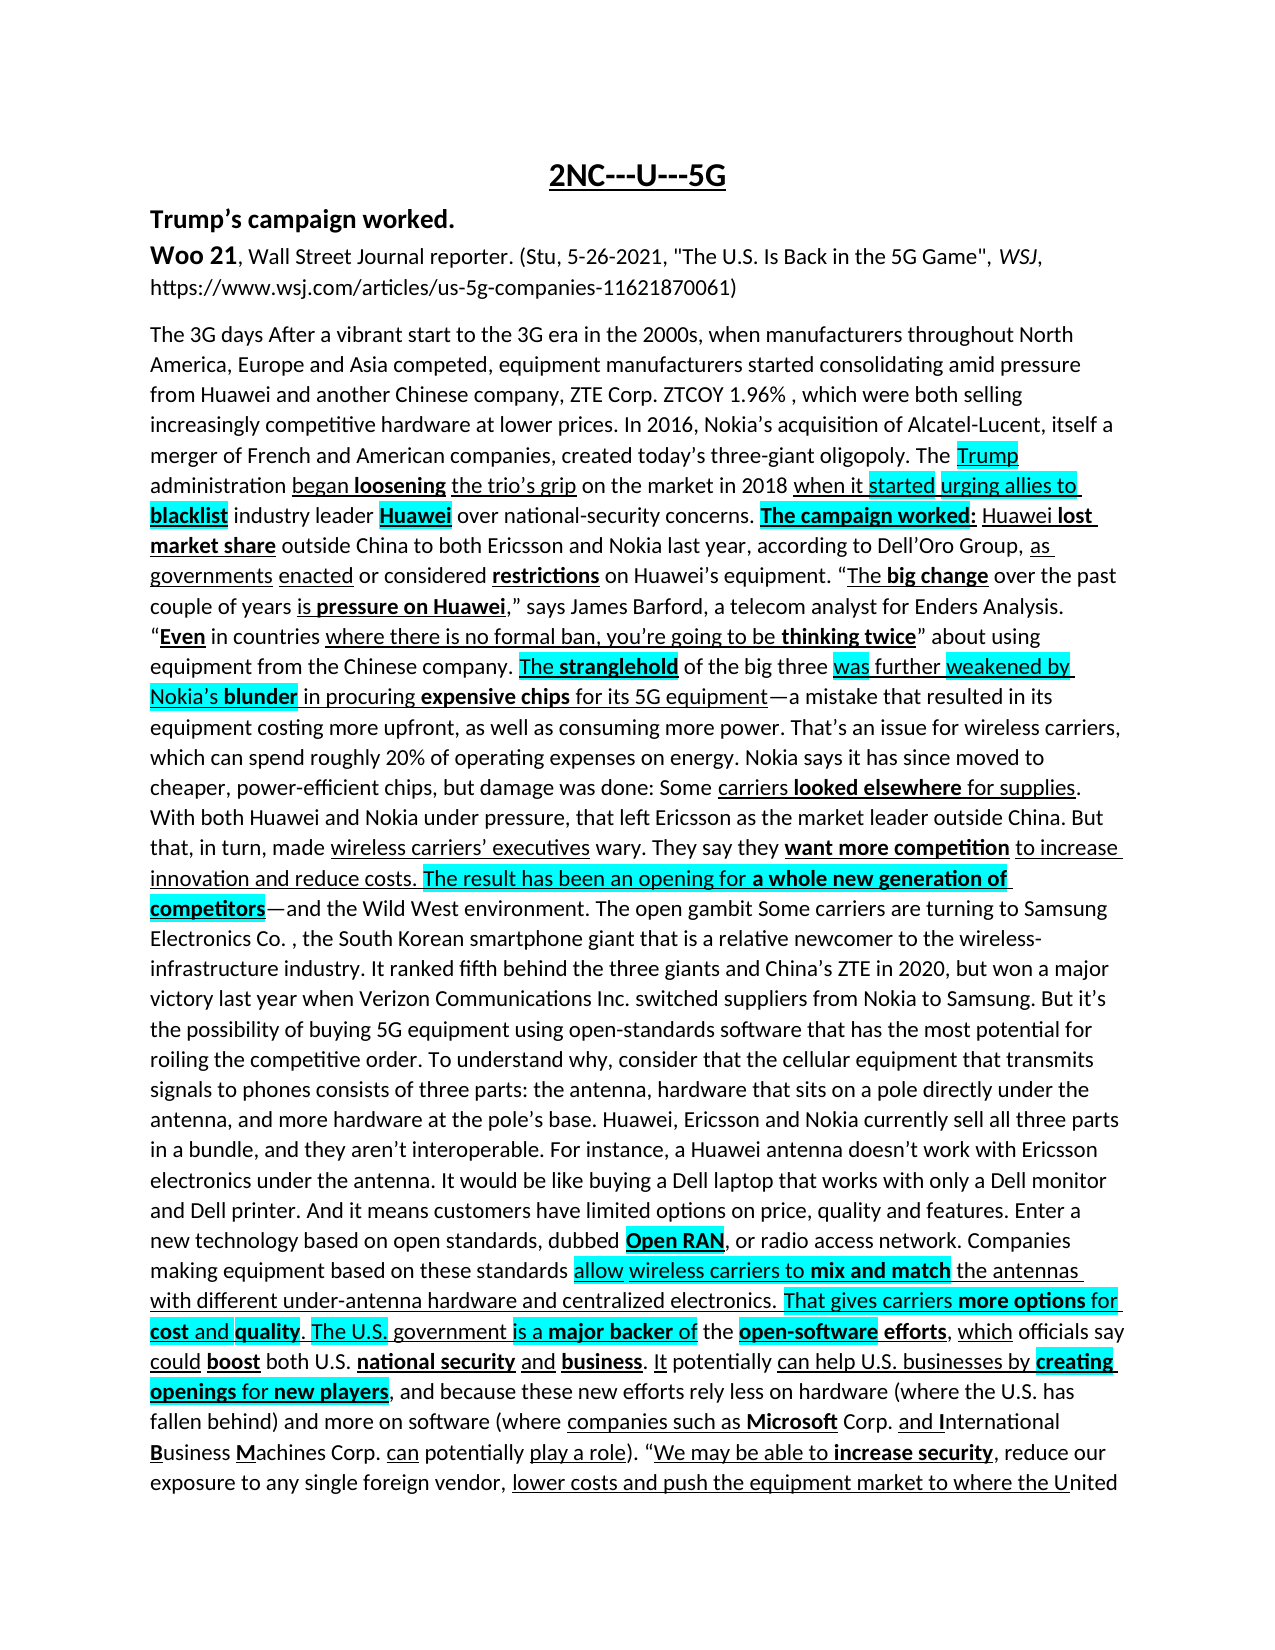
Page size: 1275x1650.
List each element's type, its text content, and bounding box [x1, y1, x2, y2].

subtitle 2NC---U---5G [150, 154, 1125, 195]
subtitle Trump’s campaign worked. [150, 202, 1125, 235]
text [150, 320, 1125, 1496]
text Woo 21, Wall Street Journal reporter. (Stu, 5-26-2021, "The U.S. Is Back in the 5G Game", WSJ, https://www.wsj.com/articles/us-5g-companies-11621870061) [150, 238, 1125, 301]
